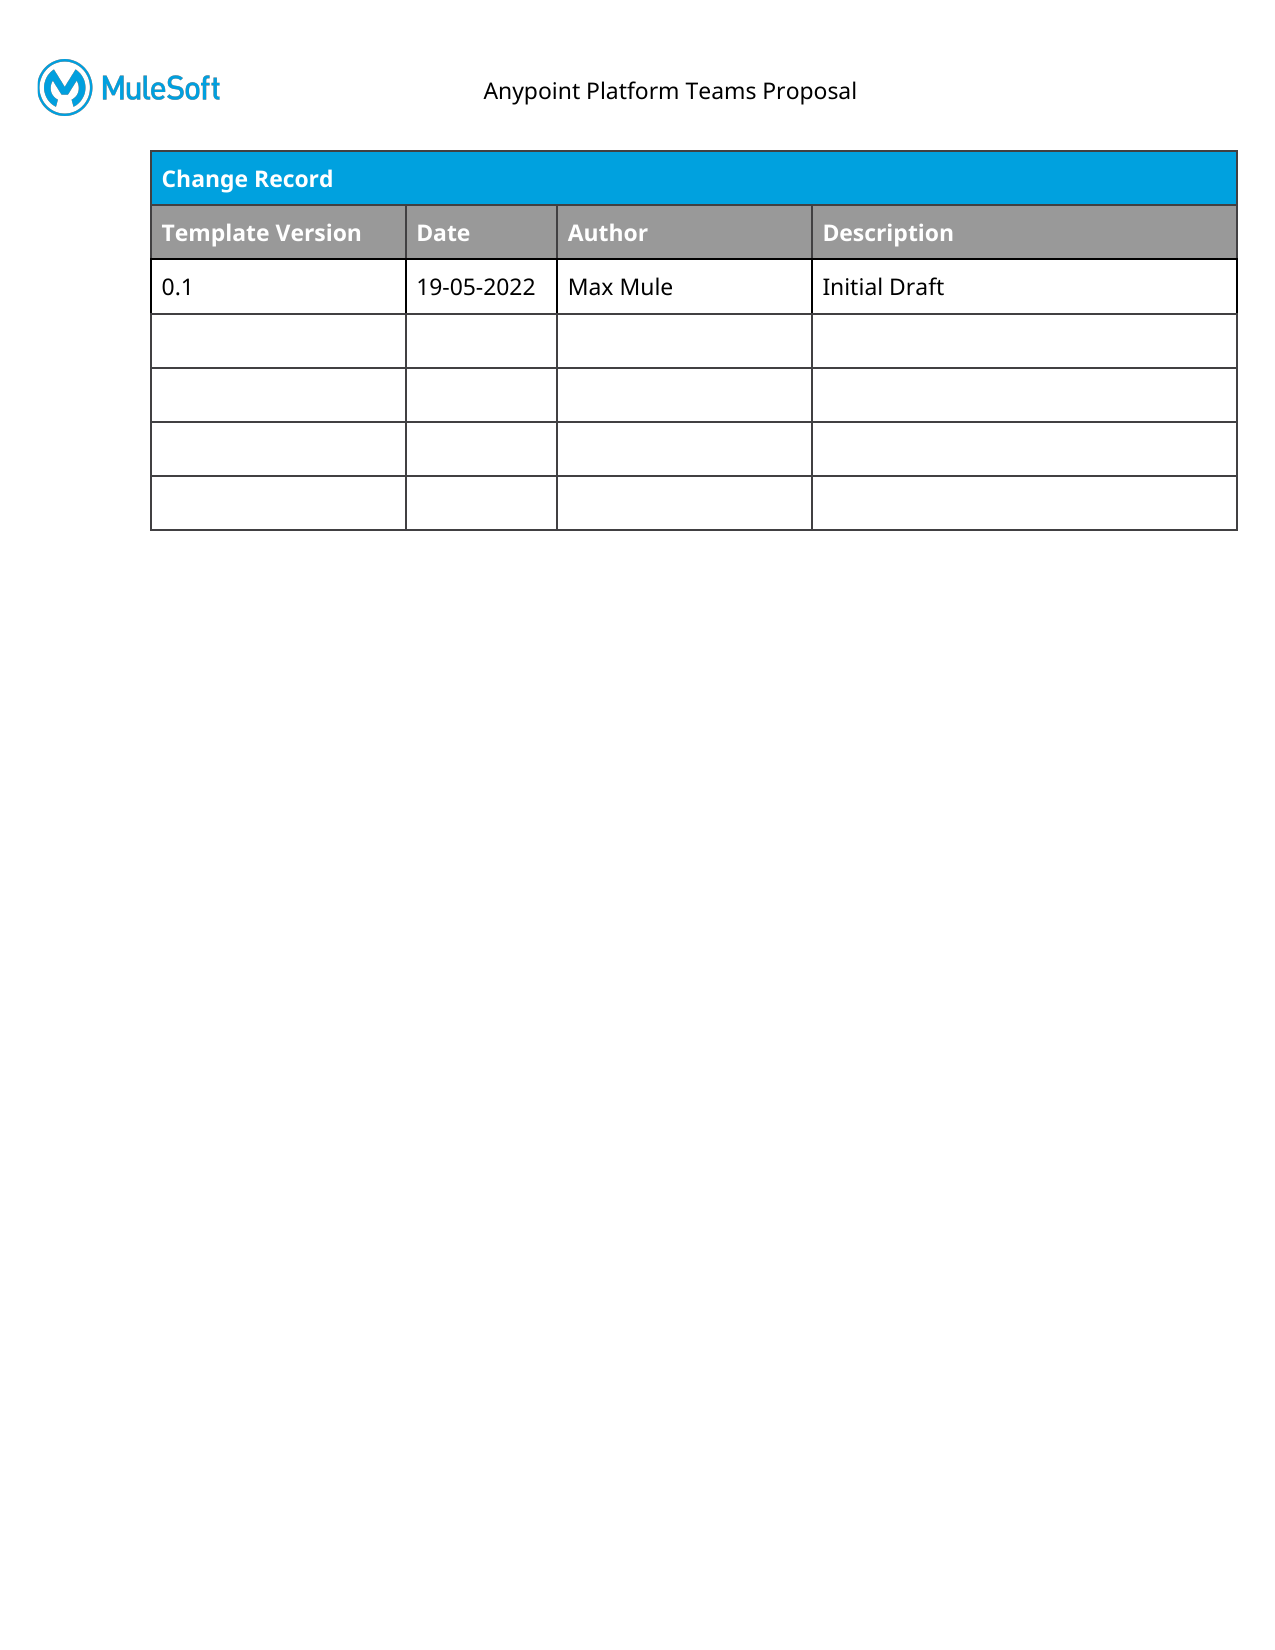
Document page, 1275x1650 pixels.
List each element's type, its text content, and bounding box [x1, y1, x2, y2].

table_cell Date [407, 206, 556, 258]
table_cell [813, 315, 1236, 367]
table_cell [813, 423, 1236, 475]
table_cell Author [558, 206, 811, 258]
table_cell [407, 315, 556, 367]
table_cell Initial Draft [813, 260, 1236, 312]
table_cell [407, 423, 556, 475]
table_cell [152, 477, 405, 529]
table_cell [813, 369, 1236, 421]
table_cell [152, 369, 405, 421]
table_cell 0.1 [152, 260, 405, 312]
picture [40, 62, 89, 113]
table_cell [558, 423, 811, 475]
table_cell [152, 315, 405, 367]
table_cell [407, 369, 556, 421]
picture [73, 59, 220, 116]
table_header Change Record [152, 152, 1236, 204]
table_cell [558, 477, 811, 529]
table_cell [813, 477, 1236, 529]
table_cell 19-05-2022 [407, 260, 556, 312]
picture [37, 59, 56, 79]
table_cell [152, 423, 405, 475]
table_cell [558, 369, 811, 421]
table_cell Max Mule [558, 260, 811, 312]
table_cell [407, 477, 556, 529]
table_cell Template Version [152, 206, 405, 258]
table_cell [558, 315, 811, 367]
picture [37, 96, 56, 116]
table_cell Description [813, 206, 1236, 258]
